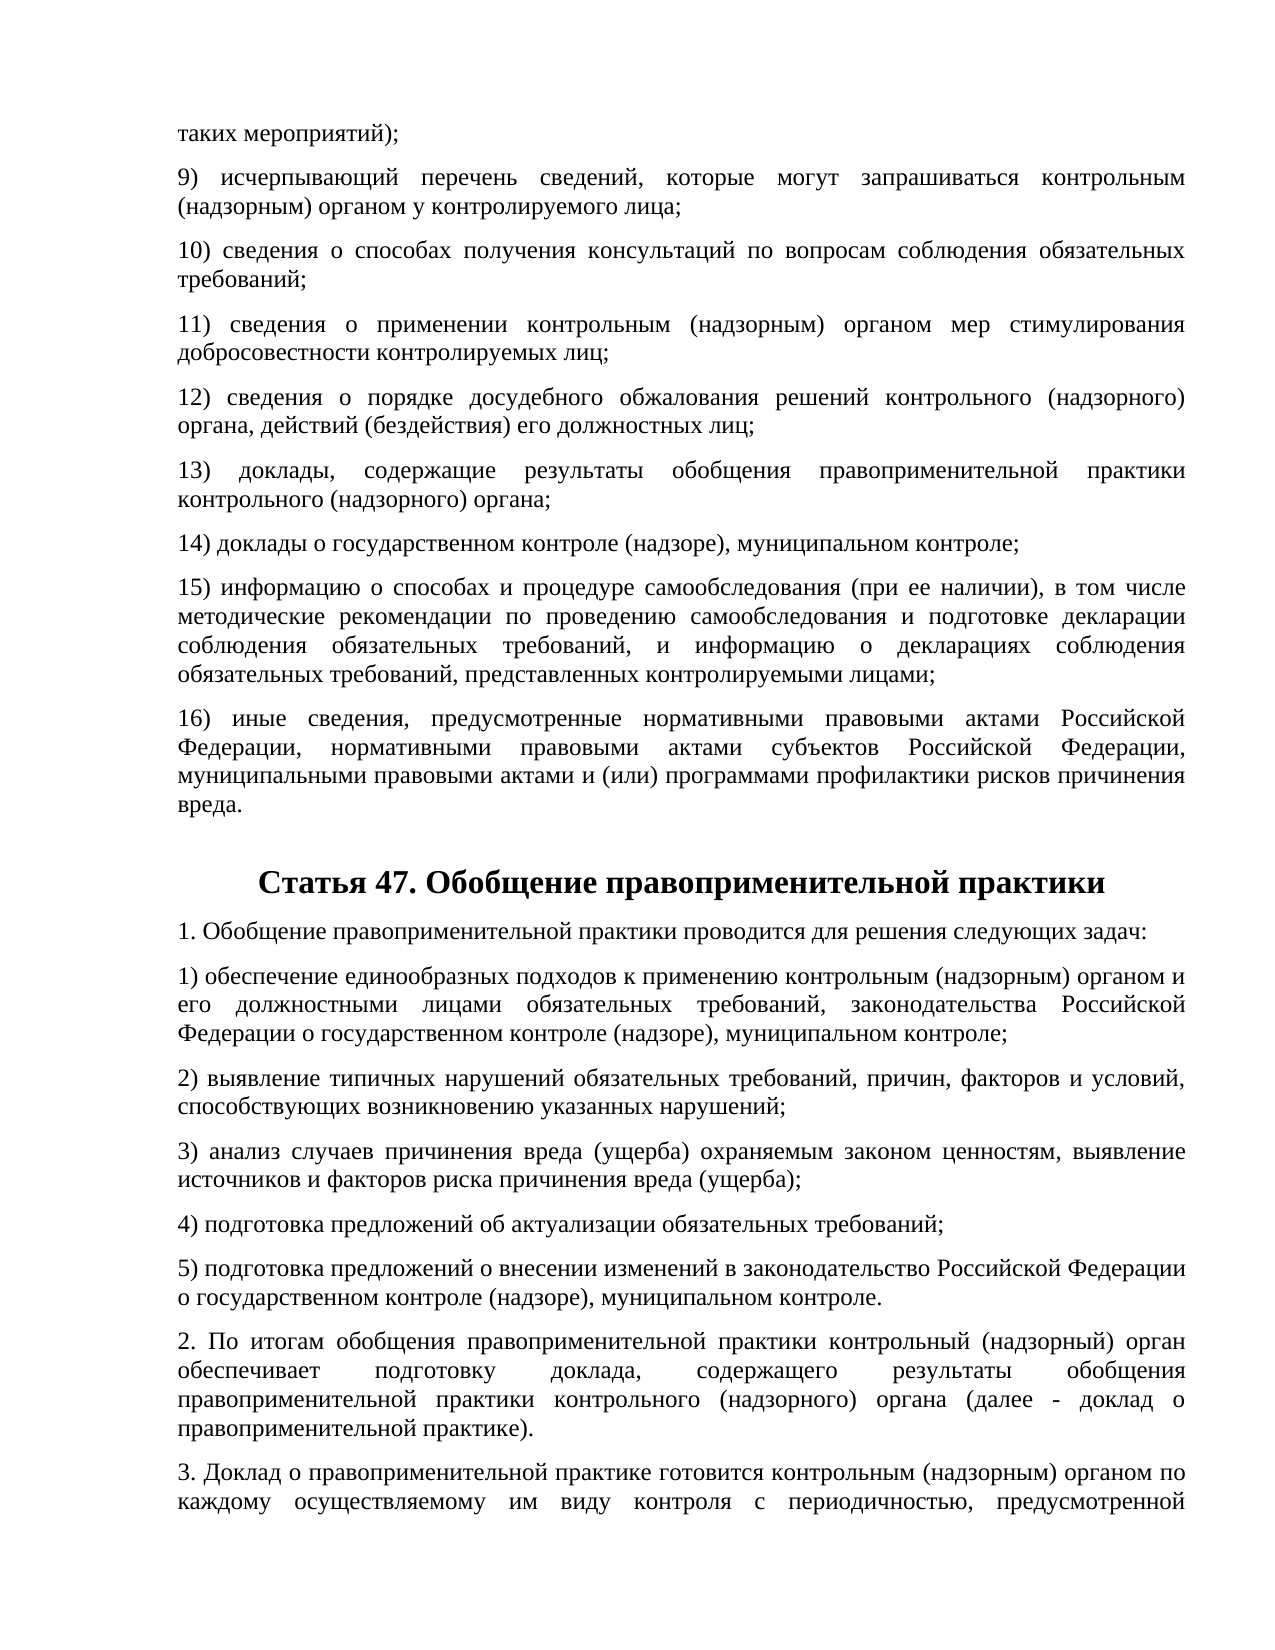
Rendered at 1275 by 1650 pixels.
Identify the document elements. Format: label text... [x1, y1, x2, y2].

text 12) сведения о порядке досудебного обжалования решений контрольного (надзорного) органа, действий (бездействия) его должностных лиц; [177, 382, 1186, 439]
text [177, 118, 1186, 147]
text Статья 47. Обобщение правоприменительной практики [177, 862, 1186, 901]
text 15) информацию о способах и процедуре самообследования (при ее наличии), в том числе методические рекомендации по проведению самообследования и подготовке декларации соблюдения обязательных требований, и информацию о декларациях соблюдения обязательных требований, представленных контролируемыми лицами; [177, 572, 1186, 687]
text 2. По итогам обобщения правоприменительной практики контрольный (надзорный) орган обеспечивает подготовку доклада, содержащего результаты обобщения правоприменительной практики контрольного (надзорного) органа (далее - доклад о правоприменительной практике). [177, 1326, 1186, 1441]
text 16) иные сведения, предусмотренные нормативными правовыми актами Российской Федерации, нормативными правовыми актами субъектов Российской Федерации, муниципальными правовыми актами и (или) программами профилактики рисков причинения вреда. [177, 703, 1186, 818]
text 1) обеспечение единообразных подходов к применению контрольным (надзорным) органом и его должностными лицами обязательных требований, законодательства Российской Федерации о государственном контроле (надзоре), муниципальном контроле; [177, 961, 1186, 1047]
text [177, 1457, 1186, 1514]
text 9) исчерпывающий перечень сведений, которые могут запрашиваться контрольным (надзорным) органом у контролируемого лица; [177, 162, 1186, 220]
text 14) доклады о государственном контроле (надзоре), муниципальном контроле; [177, 528, 1186, 557]
text 3) анализ случаев причинения вреда (ущерба) охраняемым законом ценностям, выявление источников и факторов риска причинения вреда (ущерба); [177, 1136, 1186, 1193]
text 2) выявление типичных нарушений обязательных требований, причин, факторов и условий, способствующих возникновению указанных нарушений; [177, 1063, 1186, 1120]
text 10) сведения о способах получения консультаций по вопросам соблюдения обязательных требований; [177, 236, 1186, 293]
text 11) сведения о применении контрольным (надзорным) органом мер стимулирования добросовестности контролируемых лиц; [177, 309, 1186, 366]
text 5) подготовка предложений о внесении изменений в законодательство Российской Федерации о государственном контроле (надзоре), муниципальном контроле. [177, 1253, 1186, 1311]
text 13) доклады, содержащие результаты обобщения правоприменительной практики контрольного (надзорного) органа; [177, 455, 1186, 512]
text 1. Обобщение правоприменительной практики проводится для решения следующих задач: [177, 916, 1186, 945]
text 4) подготовка предложений об актуализации обязательных требований; [177, 1209, 1186, 1238]
